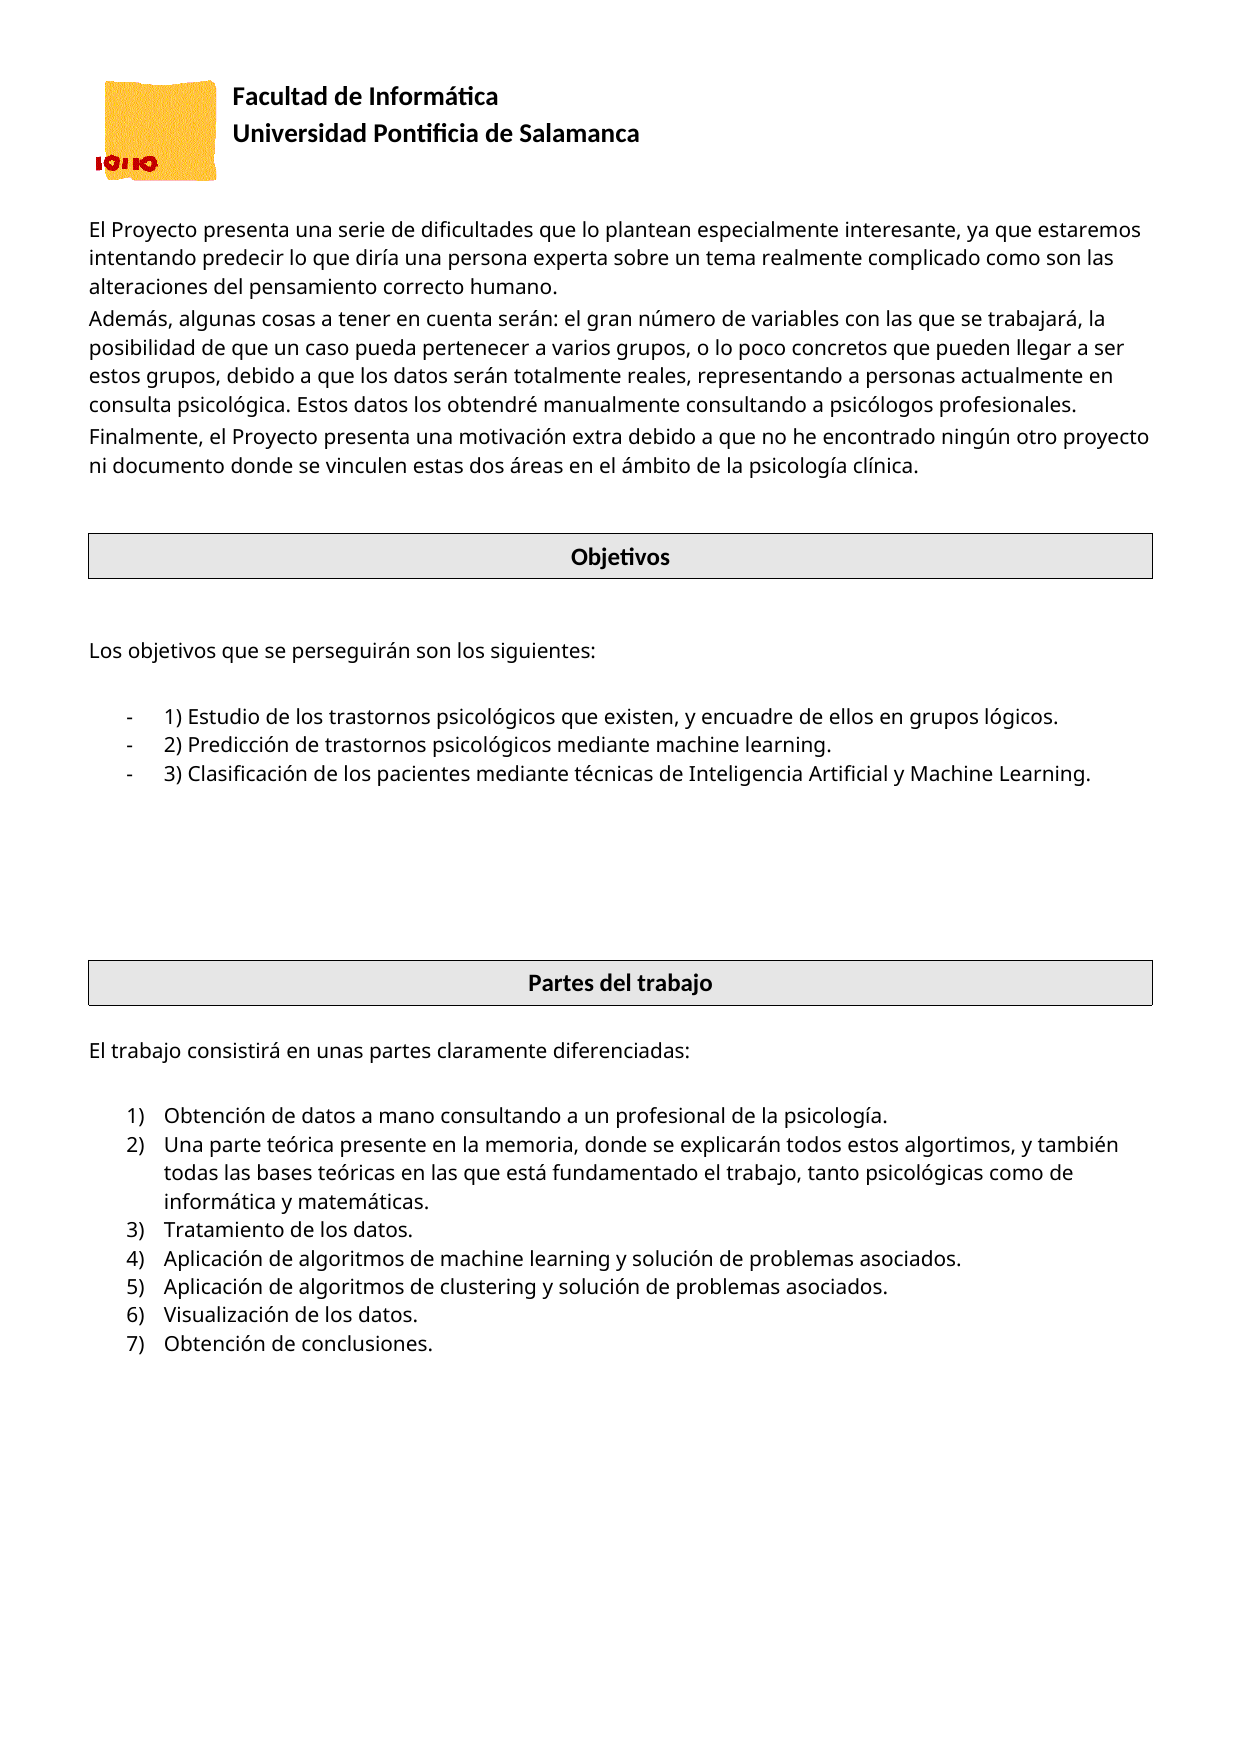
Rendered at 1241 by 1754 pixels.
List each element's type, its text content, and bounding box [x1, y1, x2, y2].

list Aplicación de algoritmos de clustering y solución de problemas asociados. [126, 1272, 1152, 1301]
picture [96, 79, 217, 181]
list Obtención de datos a mano consultando a un profesional de la psicología. [126, 1102, 1152, 1130]
table_header Partes del trabajo [89, 961, 1152, 1005]
list 2) Predicción de trastornos psicológicos mediante machine learning. [126, 730, 1152, 759]
list Una parte teórica presente en la memoria, donde se explicarán todos estos algortimos, y también todas las bases teóricas en las que está fundamentado el trabajo, tanto psicológicas como de informática y matemáticas. [126, 1130, 1152, 1215]
list Obtención de conclusiones. [126, 1329, 1152, 1357]
list Tratamiento de los datos. [126, 1215, 1152, 1244]
list 1) Estudio de los trastornos psicológicos que existen, y encuadre de ellos en grupos lógicos. [126, 702, 1152, 730]
list 3) Clasificación de los pacientes mediante técnicas de Inteligencia Artificial y Machine Learning. [126, 759, 1152, 787]
text Además, algunas cosas a tener en cuenta serán: el gran número de variables con las que se trabajará, la posibilidad de que un caso pueda pertenecer a varios grupos, o lo poco concretos que pueden llegar a ser estos grupos, debido a que los datos serán totalmente reales, representando a personas actualmente en consulta psicológica. Estos datos los obtendré manualmente consultando a psicólogos profesionales. [89, 304, 1152, 418]
list Visualización de los datos. [126, 1301, 1152, 1329]
text El trabajo consistirá en unas partes claramente diferenciadas: [89, 1036, 1152, 1065]
table_header Objetivos [89, 534, 1152, 578]
list Aplicación de algoritmos de machine learning y solución de problemas asociados. [126, 1244, 1152, 1272]
text Los objetivos que se perseguirán son los siguientes: [89, 637, 1152, 665]
text El Proyecto presenta una serie de dificultades que lo plantean especialmente interesante, ya que estaremos intentando predecir lo que diría una persona experta sobre un tema realmente complicado como son las alteraciones del pensamiento correcto humano. [89, 215, 1152, 300]
text Finalmente, el Proyecto presenta una motivación extra debido a que no he encontrado ningún otro proyecto ni documento donde se vinculen estas dos áreas en el ámbito de la psicología clínica. [89, 422, 1152, 479]
